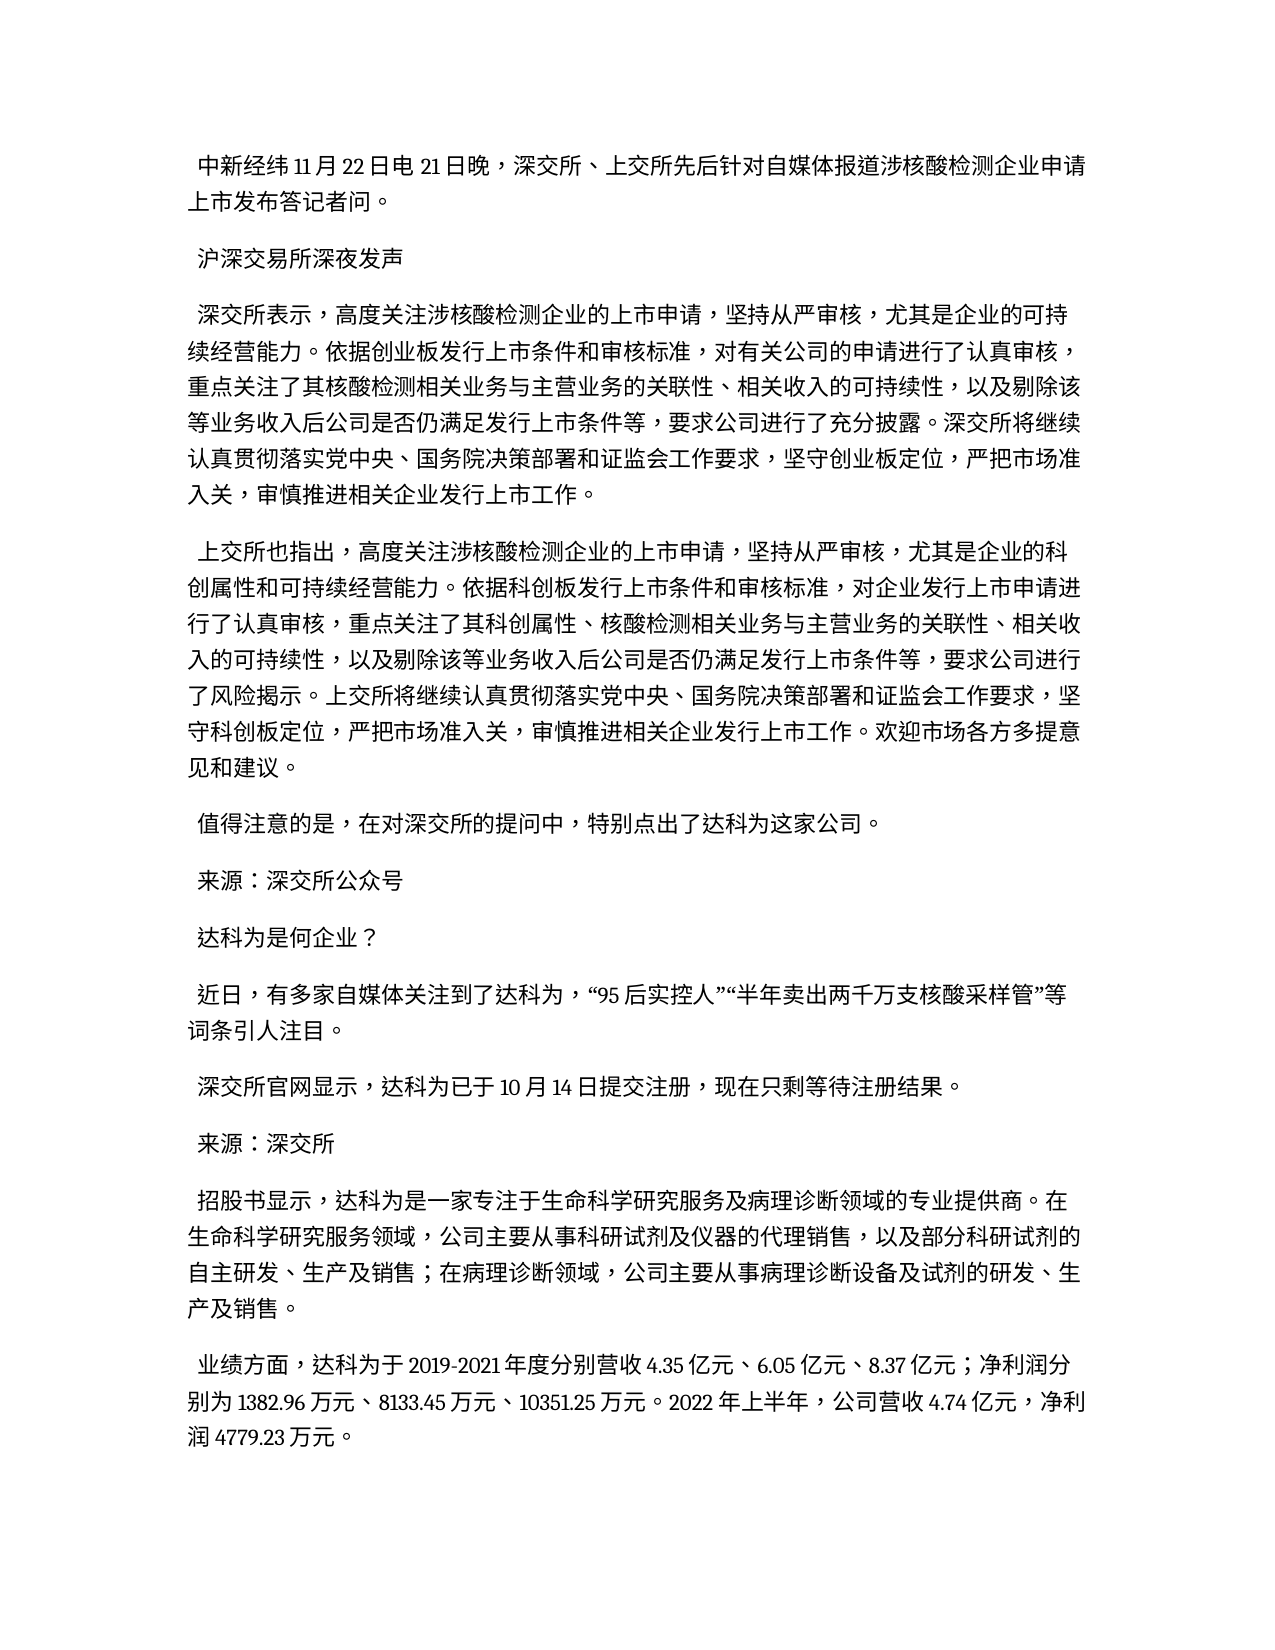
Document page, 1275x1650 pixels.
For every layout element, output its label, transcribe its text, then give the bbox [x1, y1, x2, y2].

text 招股书显示，达科为是一家专注于生命科学研究服务及病理诊断领域的专业提供商。在生命科学研究服务领域，公司主要从事科研试剂及仪器的代理销售，以及部分科研试剂的自主研发、生产及销售；在病理诊断领域，公司主要从事病理诊断设备及试剂的研发、生产及销售。 [187, 1185, 1087, 1324]
text 值得注意的是，在对深交所的提问中，特别点出了达科为这家公司。 [187, 808, 1087, 839]
text 达科为是何企业？ [187, 922, 1087, 953]
text 沪深交易所深夜发声 [187, 243, 1087, 274]
text 深交所表示，高度关注涉核酸检测企业的上市申请，坚持从严审核，尤其是企业的可持续经营能力。依据创业板发行上市条件和审核标准，对有关公司的申请进行了认真审核，重点关注了其核酸检测相关业务与主营业务的关联性、相关收入的可持续性，以及剔除该等业务收入后公司是否仍满足发行上市条件等，要求公司进行了充分披露。深交所将继续认真贯彻落实党中央、国务院决策部署和证监会工作要求，坚守创业板定位，严把市场准入关，审慎推进相关企业发行上市工作。 [187, 299, 1087, 510]
text 深交所官网显示，达科为已于10月14日提交注册，现在只剩等待注册结果。 [187, 1071, 1087, 1103]
text 业绩方面，达科为于2019-2021年度分别营收4.35亿元、6.05亿元、8.37亿元；净利润分别为1382.96万元、8133.45万元、10351.25万元。2022年上半年，公司营收4.74亿元，净利润4779.23万元。 [187, 1349, 1087, 1453]
text 近日，有多家自媒体关注到了达科为，“95后实控人”“半年卖出两千万支核酸采样管”等词条引人注目。 [187, 979, 1087, 1046]
text 上交所也指出，高度关注涉核酸检测企业的上市申请，坚持从严审核，尤其是企业的科创属性和可持续经营能力。依据科创板发行上市条件和审核标准，对企业发行上市申请进行了认真审核，重点关注了其科创属性、核酸检测相关业务与主营业务的关联性、相关收入的可持续性，以及剔除该等业务收入后公司是否仍满足发行上市条件等，要求公司进行了风险揭示。上交所将继续认真贯彻落实党中央、国务院决策部署和证监会工作要求，坚守科创板定位，严把市场准入关，审慎推进相关企业发行上市工作。欢迎市场各方多提意见和建议。 [187, 536, 1087, 783]
text 中新经纬11月22日电 21日晚，深交所、上交所先后针对自媒体报道涉核酸检测企业申请上市发布答记者问。 [187, 150, 1087, 217]
text 来源：深交所 [187, 1128, 1087, 1159]
text 来源：深交所公众号 [187, 865, 1087, 896]
